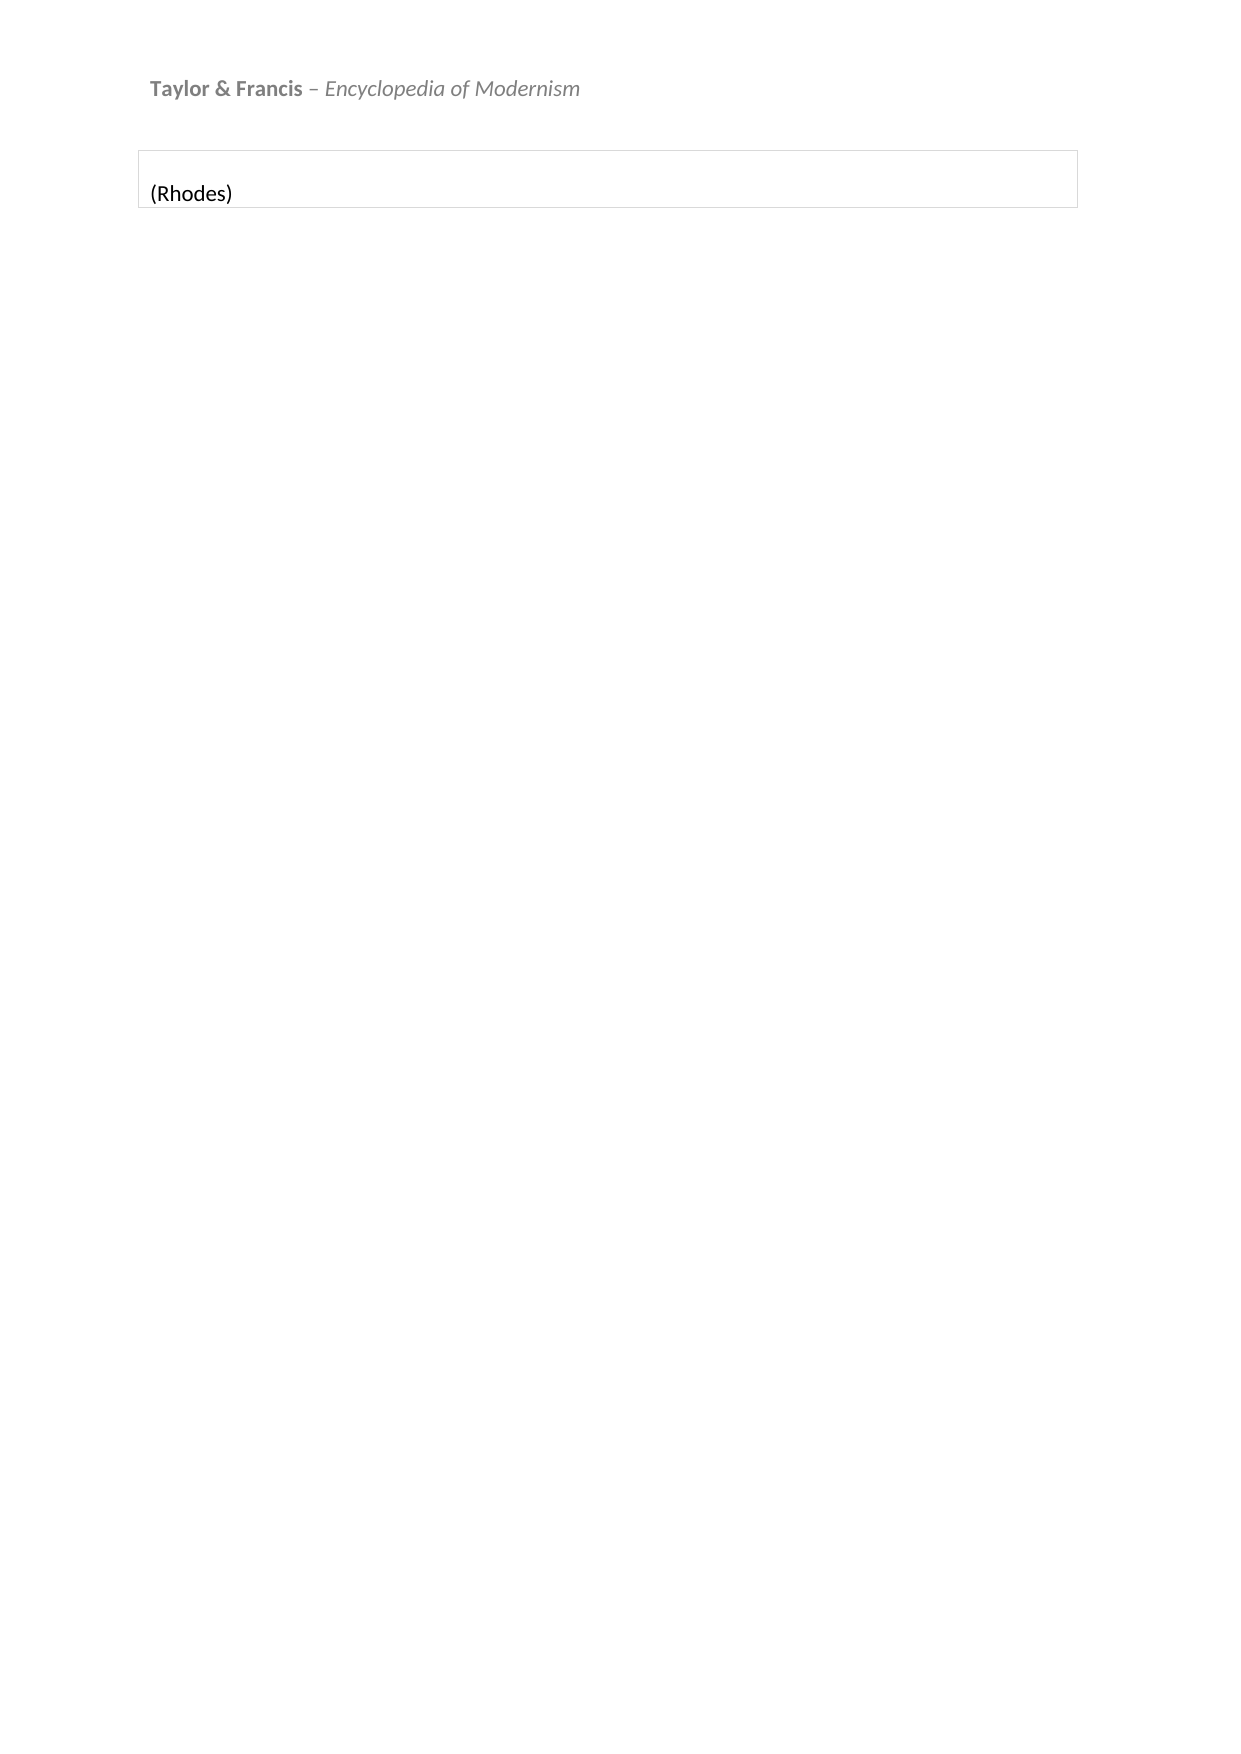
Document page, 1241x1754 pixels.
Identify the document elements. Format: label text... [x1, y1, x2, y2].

table_cell Further reading: [139, 151, 1077, 207]
